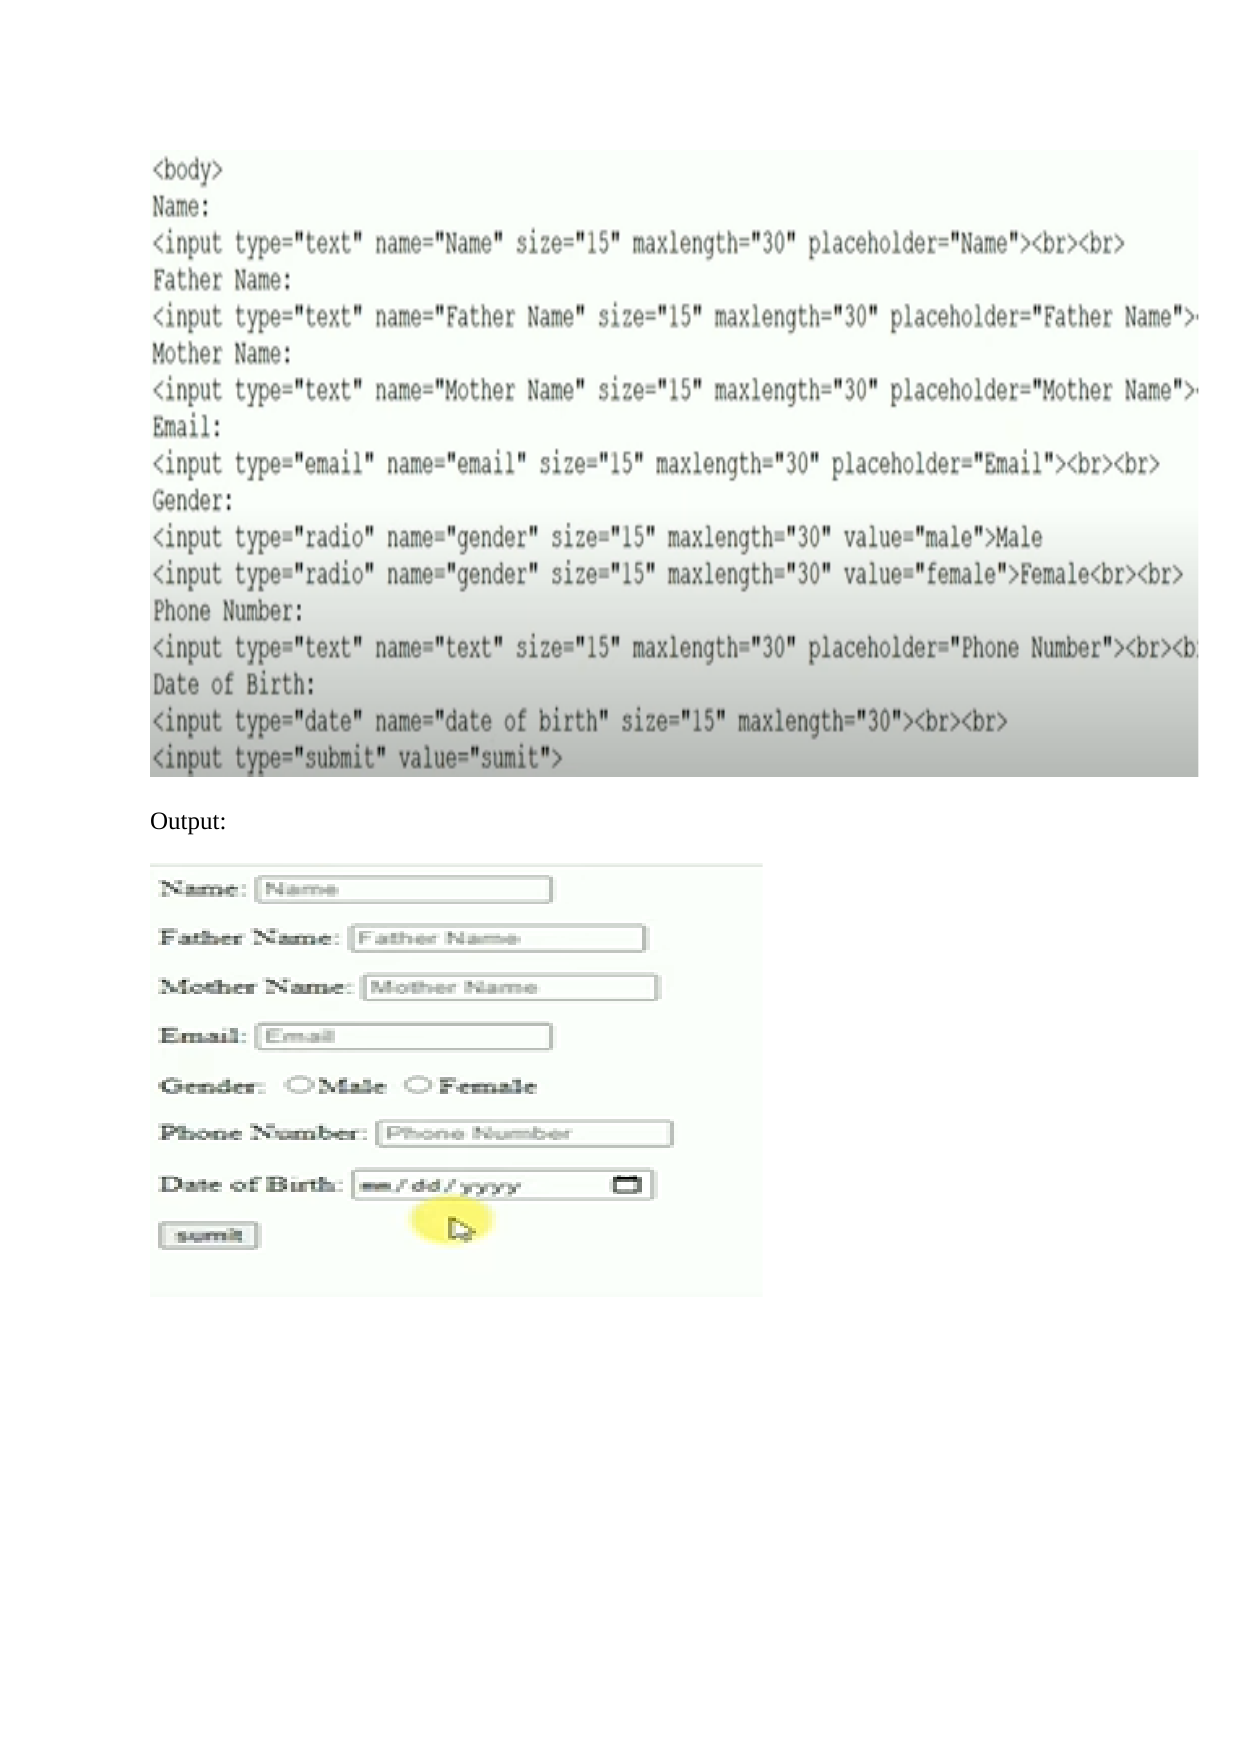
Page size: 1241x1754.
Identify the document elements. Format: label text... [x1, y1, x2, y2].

picture [150, 863, 763, 1297]
text Output: [150, 806, 1090, 834]
picture [150, 150, 1199, 777]
